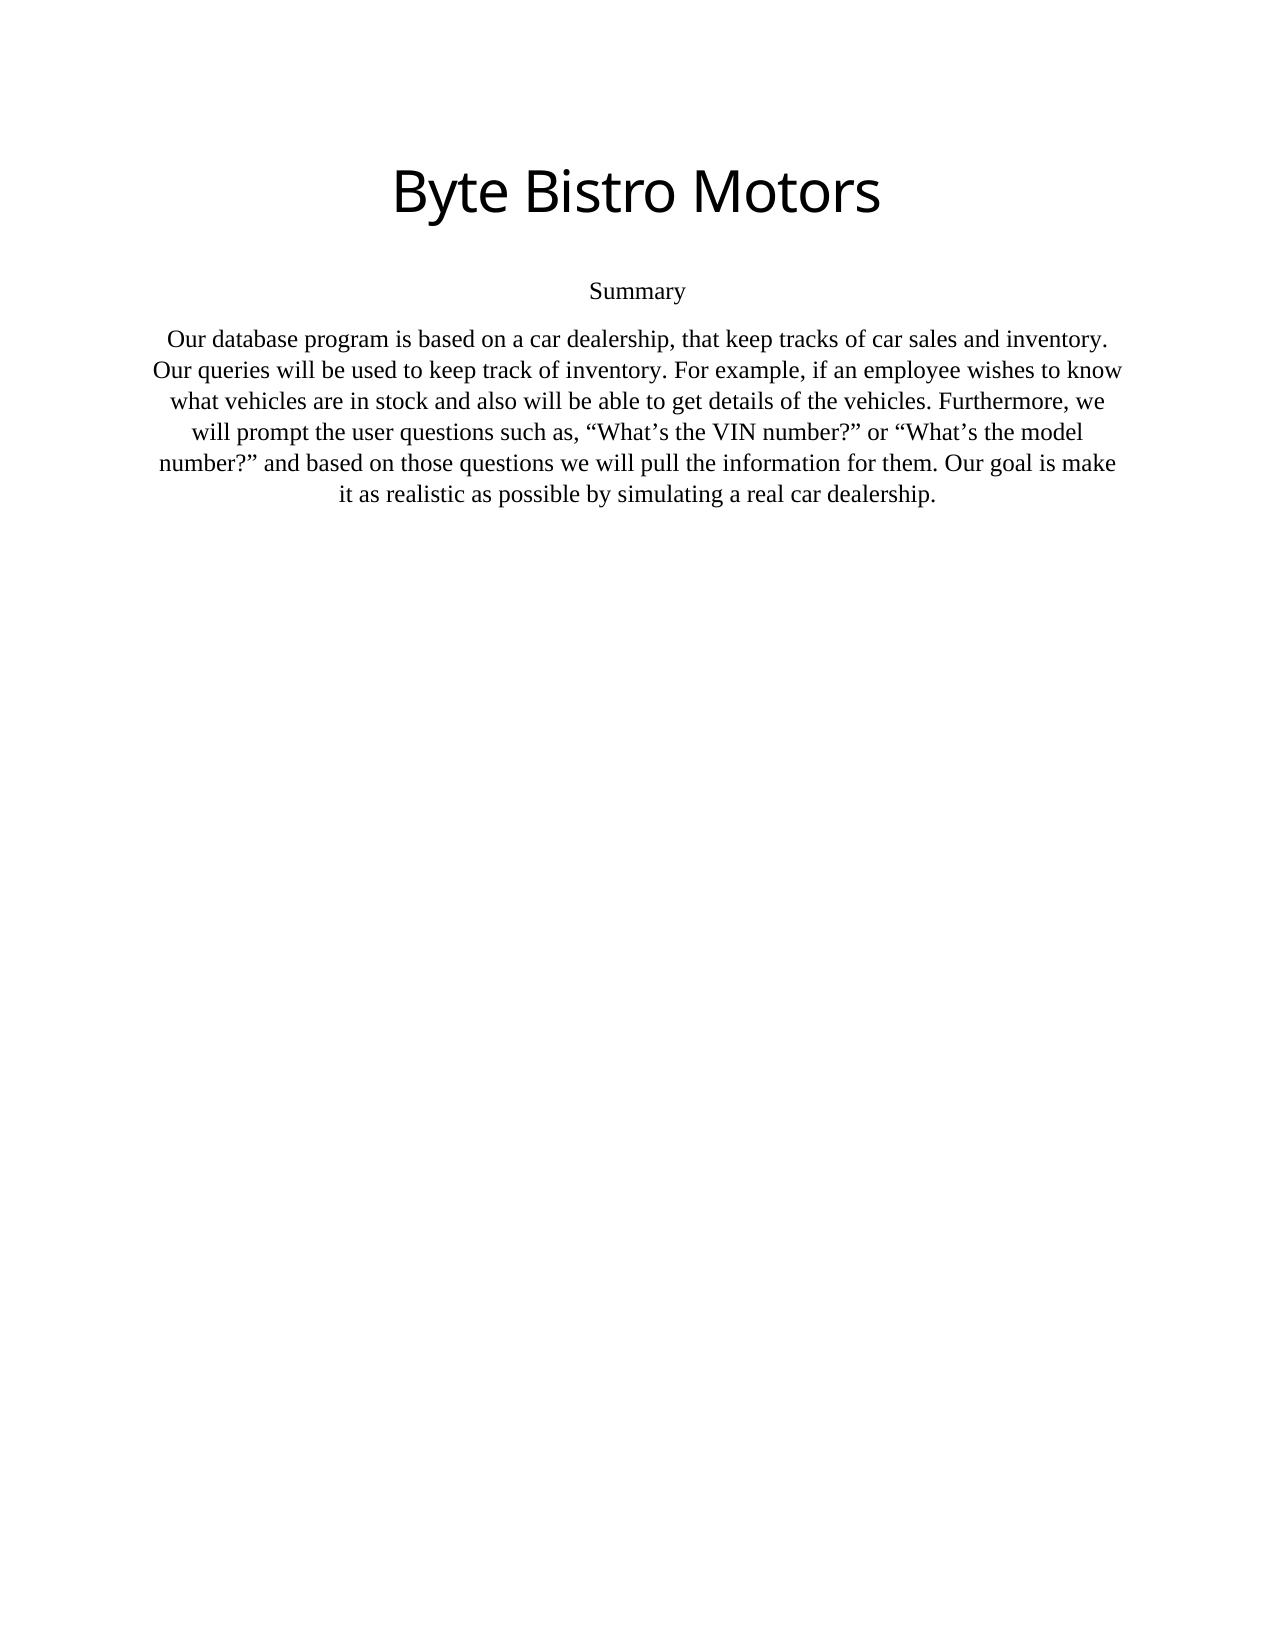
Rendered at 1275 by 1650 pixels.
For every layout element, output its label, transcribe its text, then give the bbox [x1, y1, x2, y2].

text Our database program is based on a car dealership, that keep tracks of car sales and inventory. Our queries will be used to keep track of inventory. For example, if an employee wishes to know what vehicles are in stock and also will be able to get details of the vehicles. Furthermore, we will prompt the user questions such as, “What’s the VIN number?” or “What’s the model number?” and based on those questions we will pull the information for them. Our goal is make it as realistic as possible by simulating a real car dealership. [150, 324, 1125, 508]
title Byte Bistro Motors [150, 150, 1125, 229]
text Summary [150, 276, 1125, 305]
